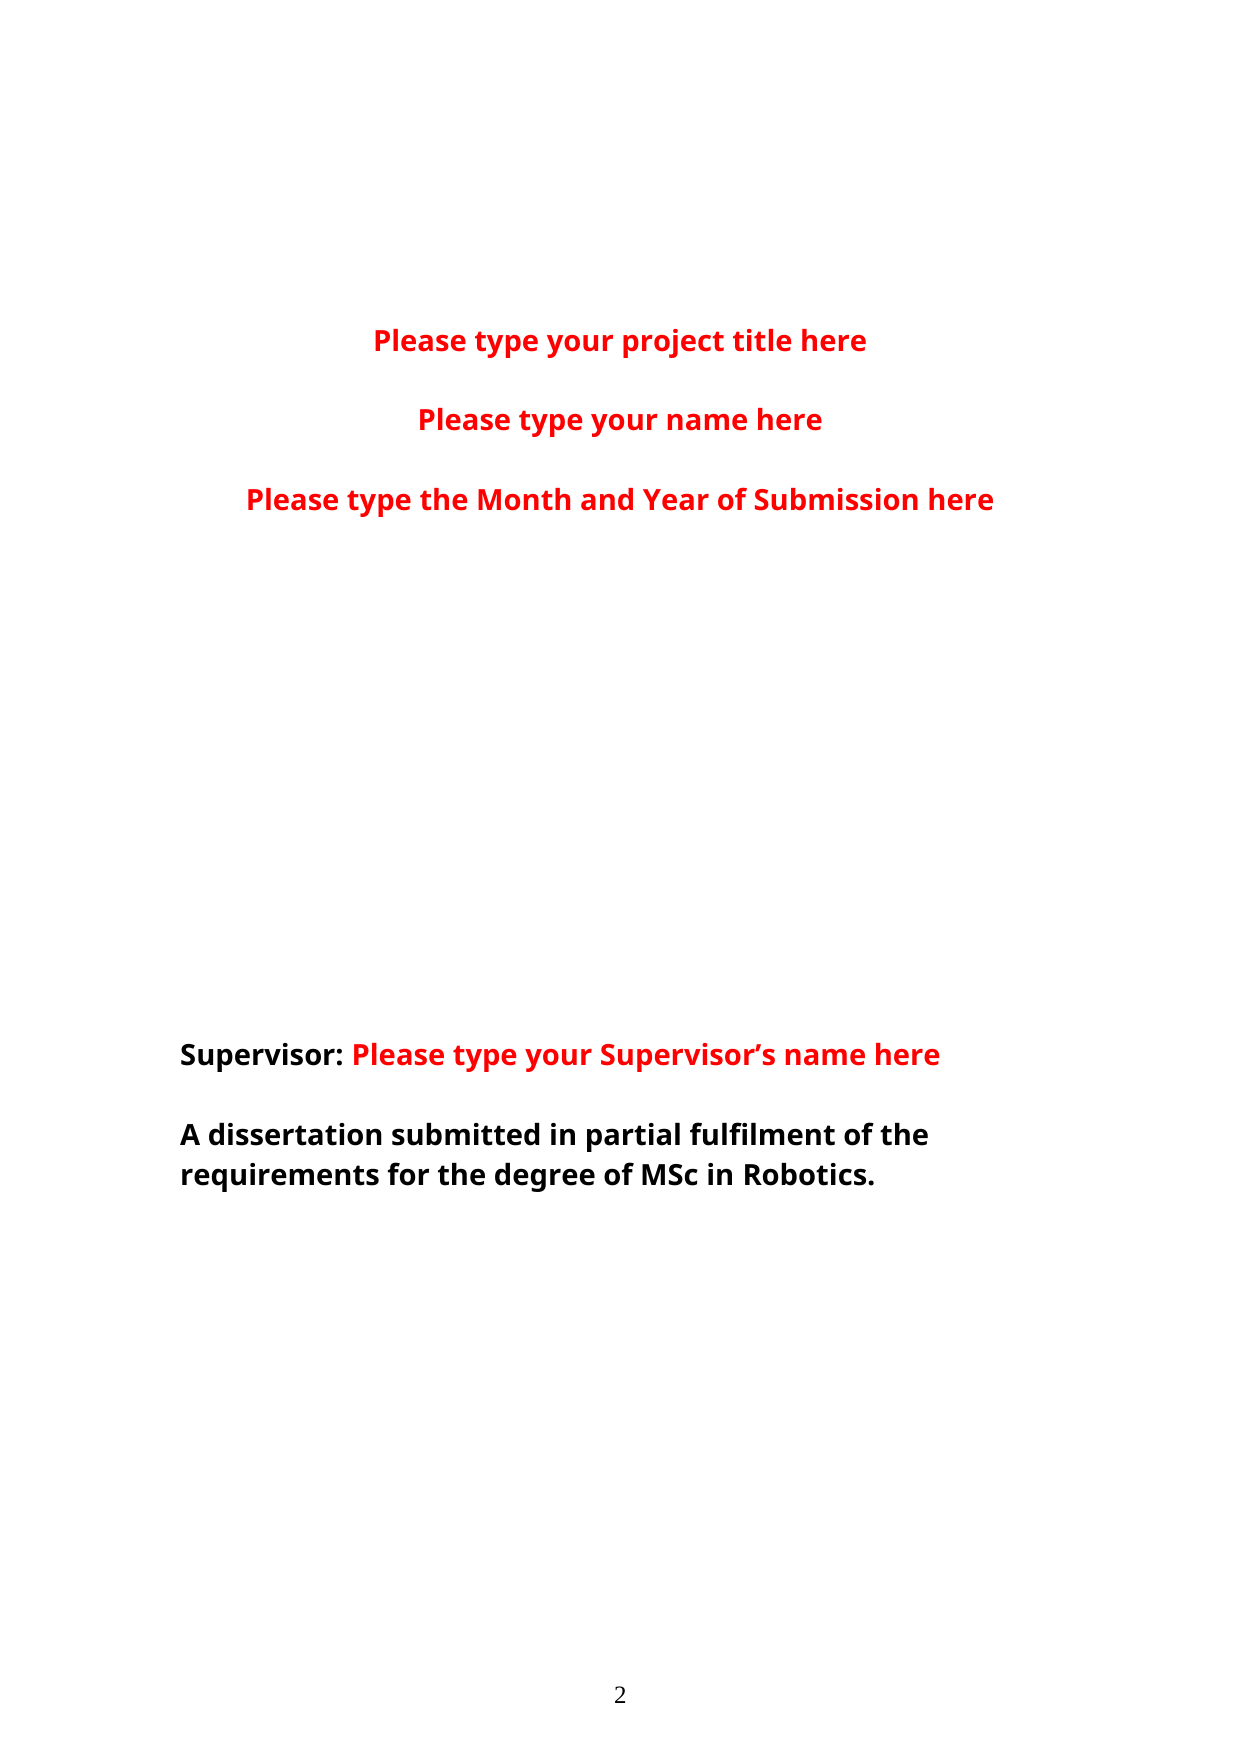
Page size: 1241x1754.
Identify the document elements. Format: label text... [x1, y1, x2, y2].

text A dissertation submitted in partial fulfilment of the requirements for the degree of MSc in Robotics. [180, 1114, 1135, 1193]
text Please type your name here [105, 400, 1135, 439]
text Please type your project title here [105, 320, 1135, 360]
text Please type the Month and Year of Submission here [105, 479, 1135, 519]
text Supervisor: Please type your Supervisor’s name here [105, 1035, 1135, 1074]
